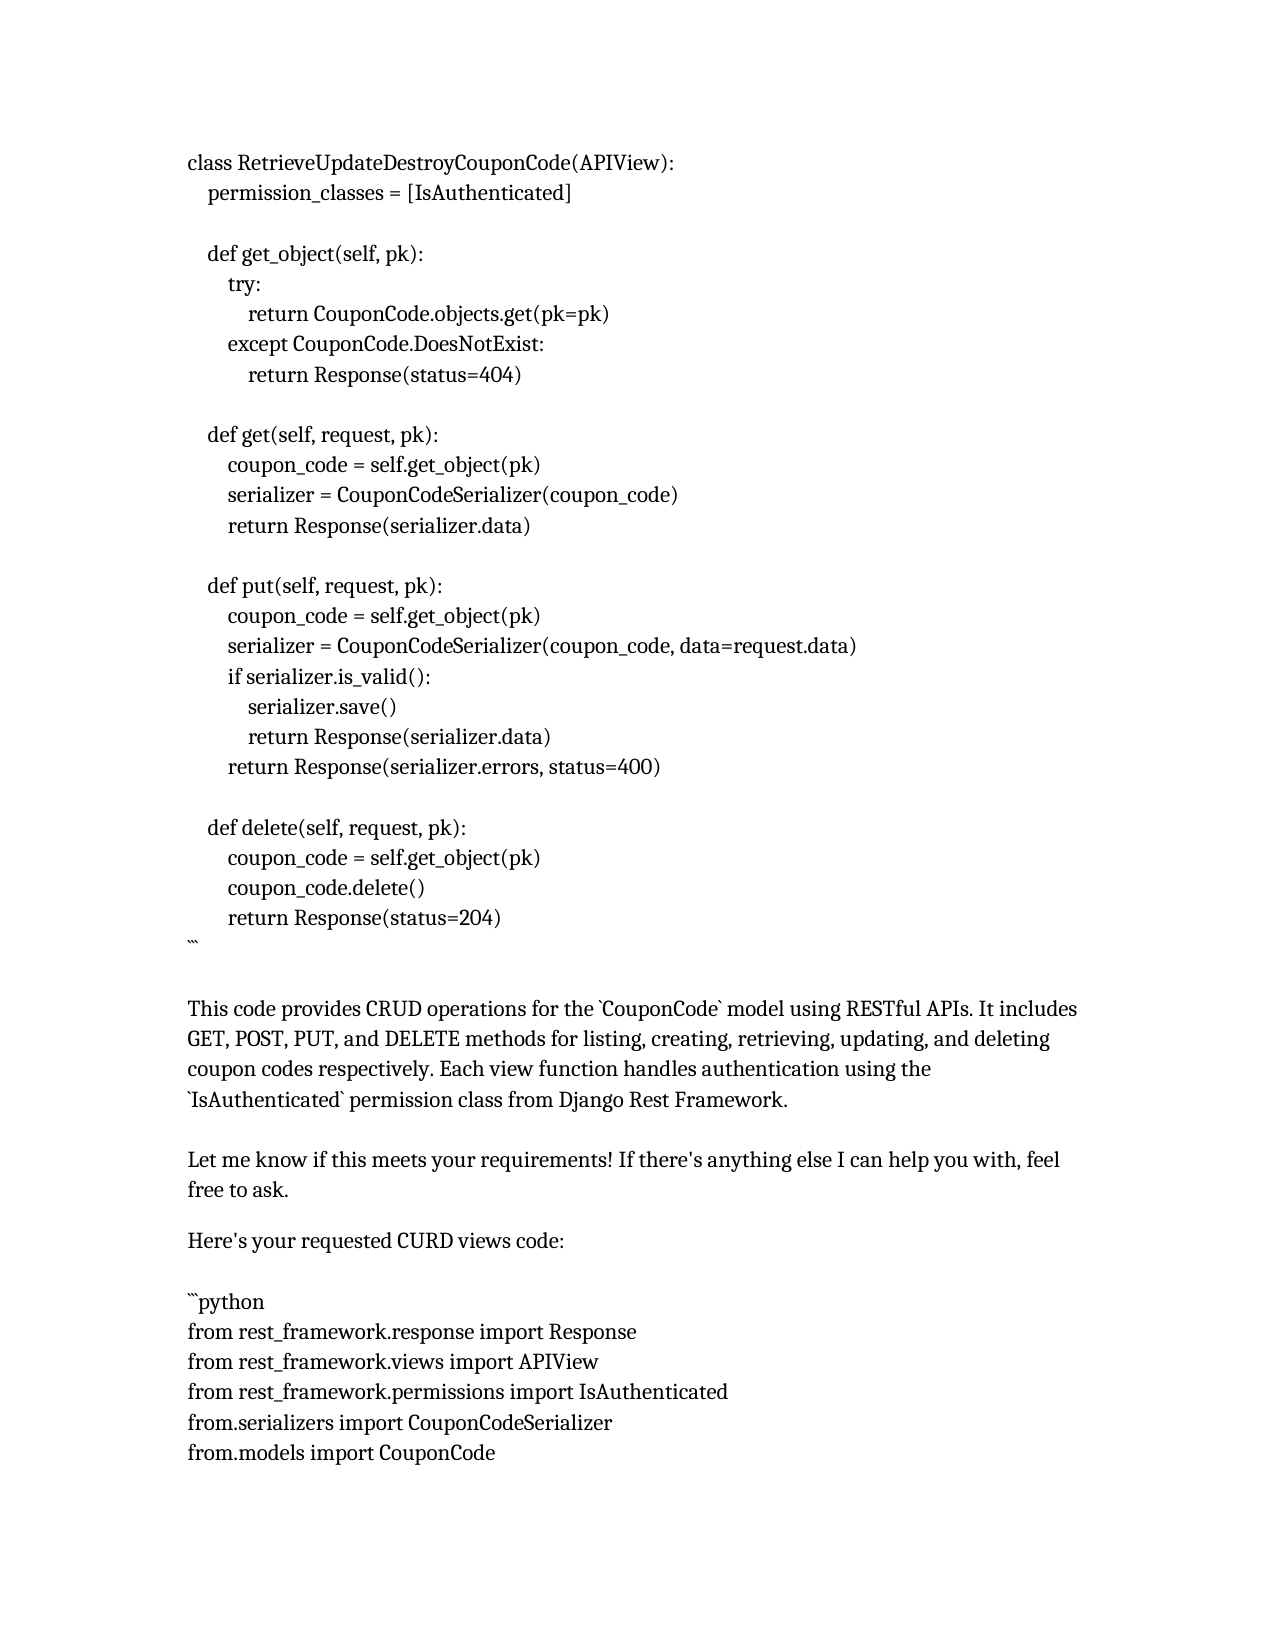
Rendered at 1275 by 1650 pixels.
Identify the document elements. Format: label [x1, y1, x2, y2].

text [187, 1228, 1087, 1496]
text [187, 150, 1087, 1203]
